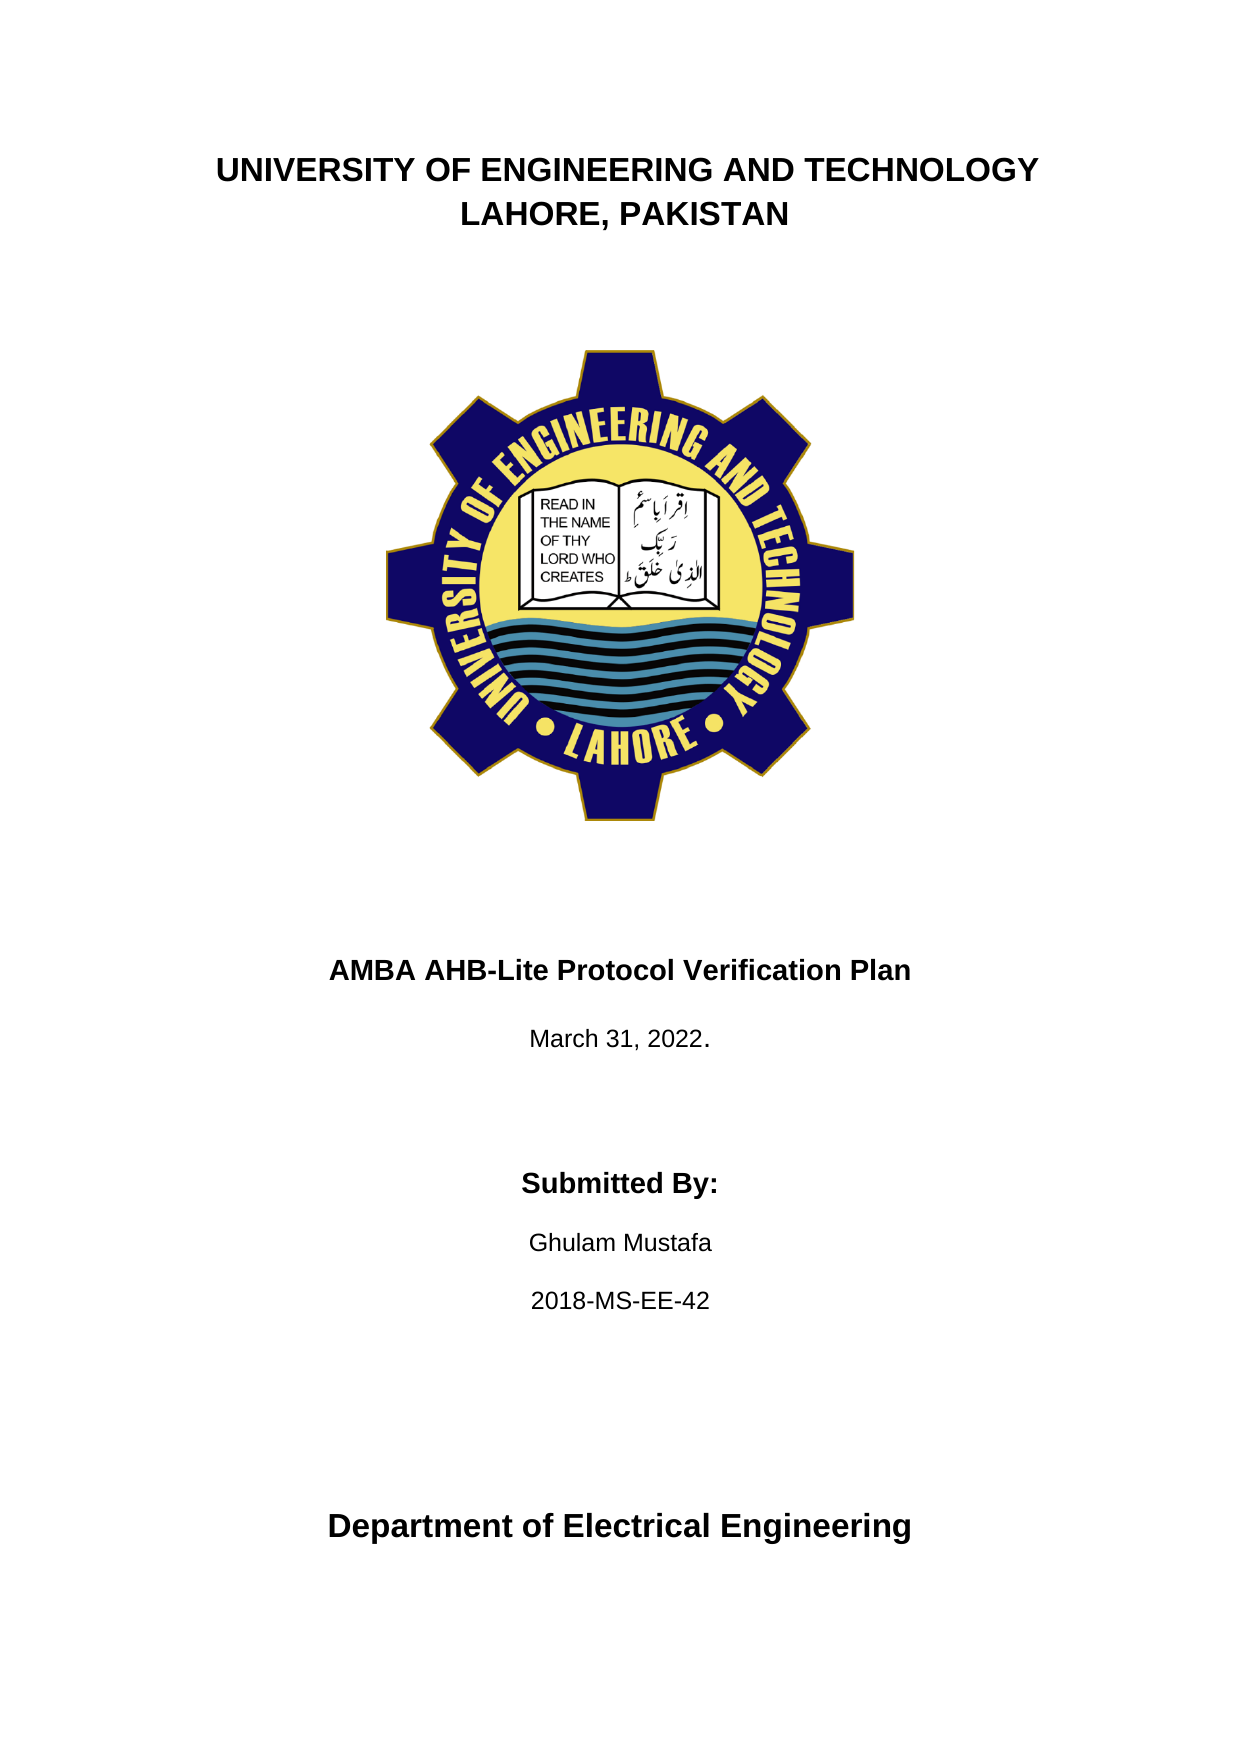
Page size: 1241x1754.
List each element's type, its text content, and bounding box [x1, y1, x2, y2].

text Ghulam Mustafa [150, 1228, 1090, 1257]
text Department of Electrical Engineering [150, 1507, 1090, 1545]
text Submitted By: [150, 1166, 1090, 1199]
picture [386, 350, 855, 821]
text AMBA AHB-Lite Protocol Verification Plan [150, 953, 1090, 986]
title UNIVERSITY OF ENGINEERING AND TECHNOLOGY LAHORE, PAKISTAN [150, 150, 1090, 233]
text 2018-MS-EE-42 [150, 1257, 1090, 1314]
text March 31, 2022. [150, 1020, 1090, 1053]
